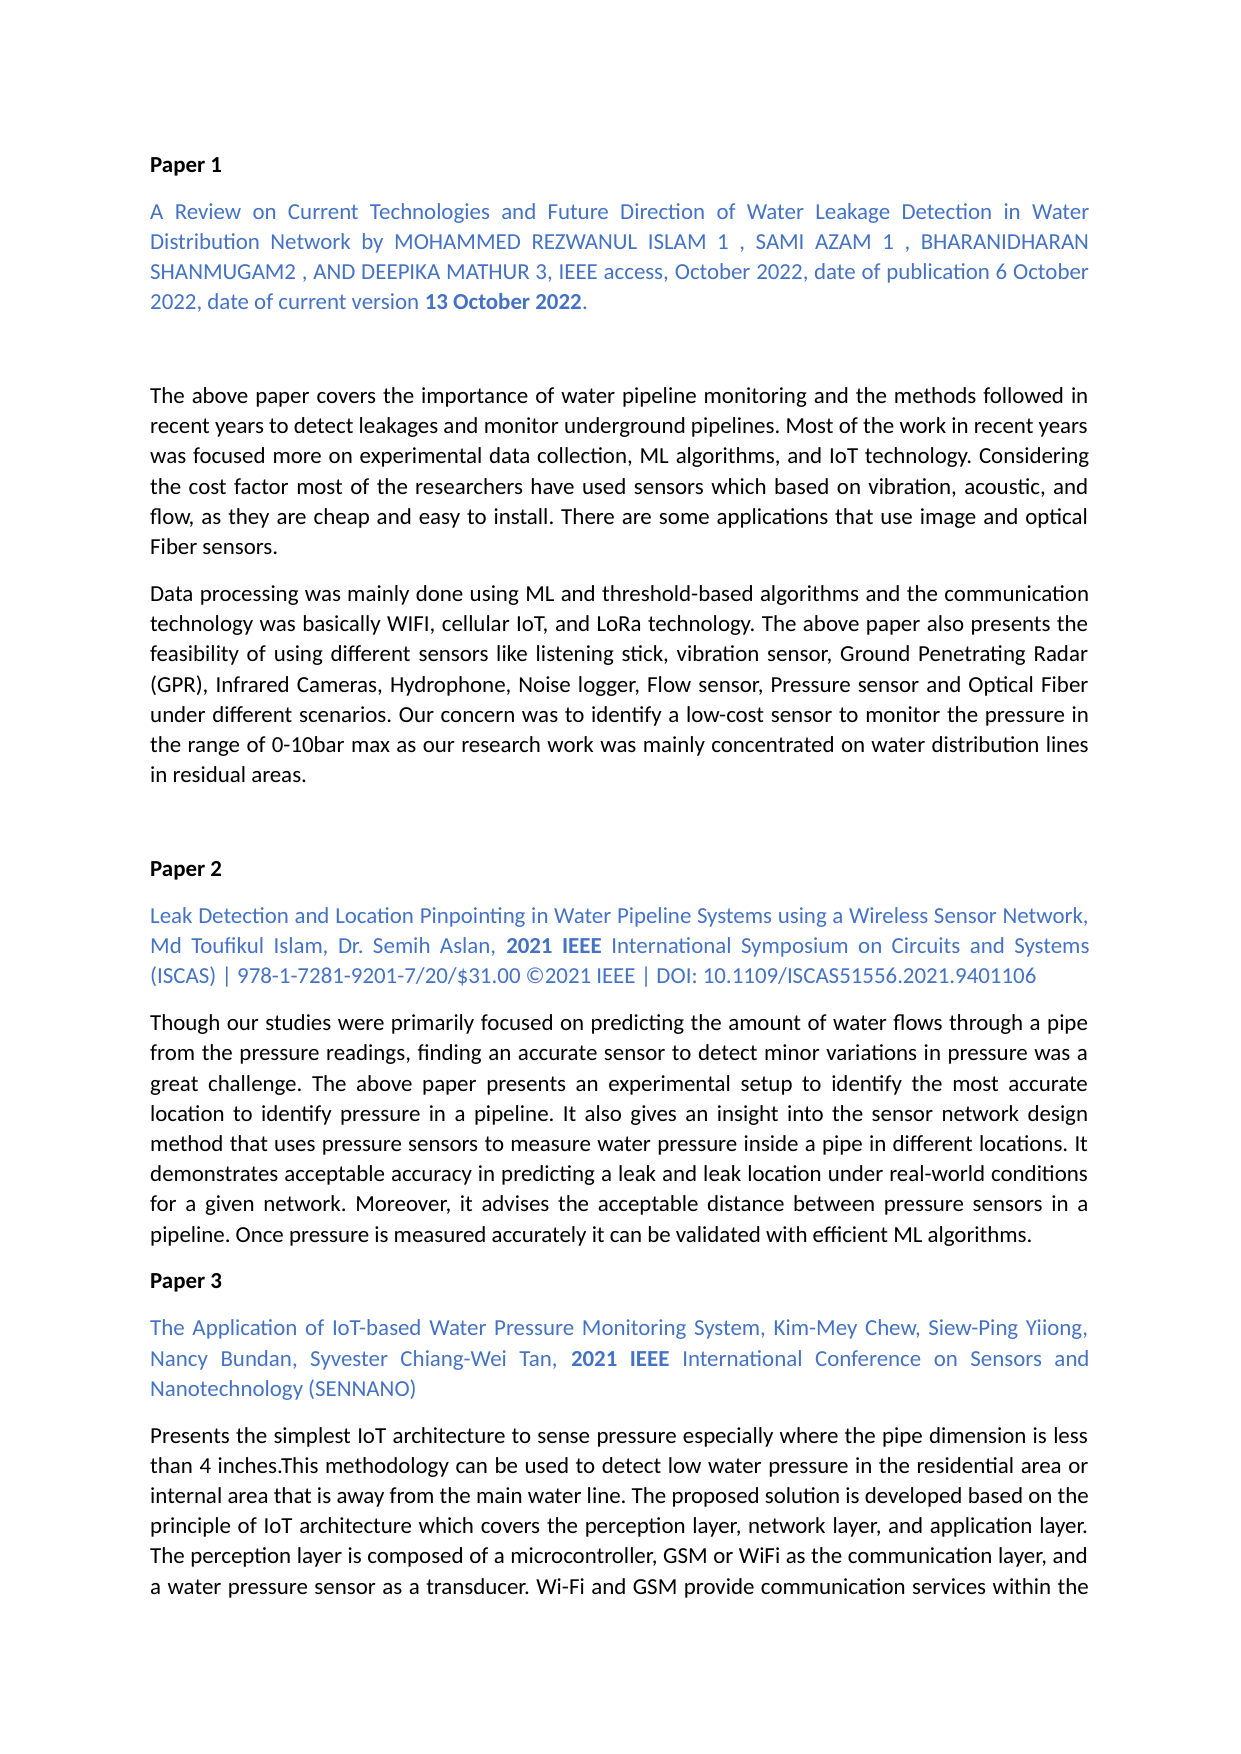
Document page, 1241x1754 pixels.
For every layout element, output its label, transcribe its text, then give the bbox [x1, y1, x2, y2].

text Paper 1 [150, 150, 1090, 178]
text A Review on Current Technologies and Future Direction of Water Leakage Detection in Water Distribution Network by MOHAMMED REZWANUL ISLAM 1 , SAMI AZAM 1 , BHARANIDHARAN SHANMUGAM2 , AND DEEPIKA MATHUR 3, IEEE access, October 2022, date of publication 6 October 2022, date of current version 13 October 2022. [150, 197, 1090, 316]
text Paper 3 [150, 1267, 1090, 1295]
text The above paper covers the importance of water pipeline monitoring and the methods followed in recent years to detect leakages and monitor underground pipelines. Most of the work in recent years was focused more on experimental data collection, ML algorithms, and IoT technology. Considering the cost factor most of the researchers have used sensors which based on vibration, acoustic, and flow, as they are cheap and easy to install. There are some applications that use image and optical Fiber sensors. [150, 381, 1090, 560]
text Though our studies were primarily focused on predicting the amount of water flows through a pipe from the pressure readings, finding an accurate sensor to detect minor variations in pressure was a great challenge. The above paper presents an experimental setup to identify the most accurate location to identify pressure in a pipeline. It also gives an insight into the sensor network design method that uses pressure sensors to measure water pressure inside a pipe in different locations. It demonstrates acceptable accuracy in predicting a leak and leak location under real-world conditions for a given network. Moreover, it advises the acceptable distance between pressure sensors in a pipeline. Once pressure is measured accurately it can be validated with efficient ML algorithms. [150, 1008, 1090, 1248]
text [150, 1421, 1090, 1600]
text Data processing was mainly done using ML and threshold-based algorithms and the communication technology was basically WIFI, cellular IoT, and LoRa technology. The above paper also presents the feasibility of using different sensors like listening stick, vibration sensor, Ground Penetrating Radar (GPR), Infrared Cameras, Hydrophone, Noise logger, Flow sensor, Pressure sensor and Optical Fiber under different scenarios. Our concern was to identify a low-cost sensor to monitor the pressure in the range of 0-10bar max as our research work was mainly concentrated on water distribution lines in residual areas. [150, 579, 1090, 788]
text The Application of IoT-based Water Pressure Monitoring System, Kim-Mey Chew, Siew-Ping Yiiong, Nancy Bundan, Syvester Chiang-Wei Tan, 2021 IEEE International Conference on Sensors and Nanotechnology (SENNANO) [150, 1313, 1090, 1402]
text Paper 2 [150, 854, 1090, 882]
text Leak Detection and Location Pinpointing in Water Pipeline Systems using a Wireless Sensor Network, Md Toufikul Islam, Dr. Semih Aslan, 2021 IEEE International Symposium on Circuits and Systems (ISCAS) | 978-1-7281-9201-7/20/$31.00 ©2021 IEEE | DOI: 10.1109/ISCAS51556.2021.9401106 [150, 901, 1090, 989]
